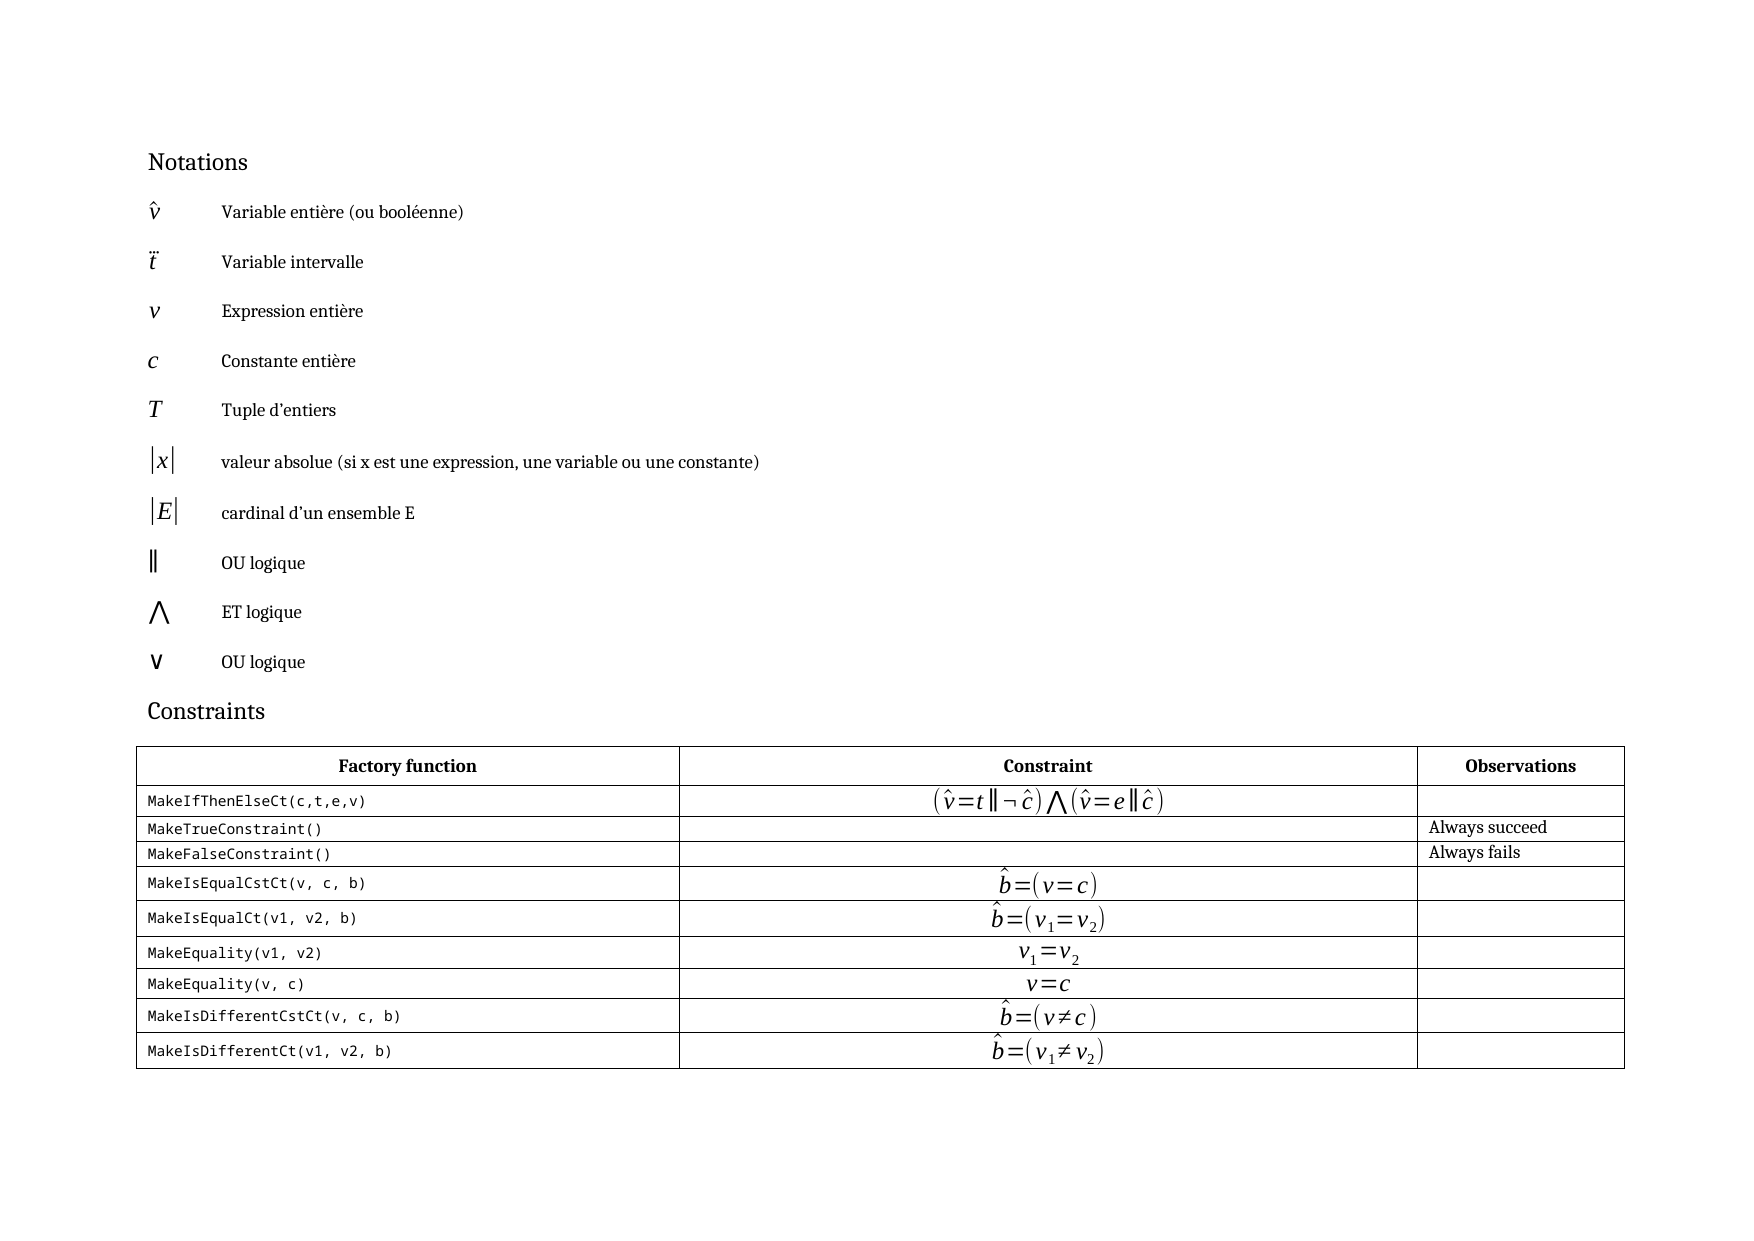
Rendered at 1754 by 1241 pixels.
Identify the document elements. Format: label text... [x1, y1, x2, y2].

text OU logique [148, 647, 1606, 676]
text Notations [148, 148, 1606, 176]
table_cell [1418, 999, 1624, 1032]
text cardinal d’un ensemble E [148, 496, 1606, 527]
table_cell [1418, 969, 1624, 998]
table_cell MakeTrueConstraint() [137, 817, 679, 841]
text Tuple d’entiers [148, 396, 1606, 424]
table_cell MakeIsEqualCstCt(v, c, b) [137, 867, 679, 900]
table_cell MakeIfThenElseCt(c,t,e,v) [137, 786, 679, 816]
table_cell [680, 937, 1417, 968]
table_cell MakeIsEqualCt(v1, v2, b) [137, 901, 679, 936]
table_cell [1418, 786, 1624, 816]
table_cell [680, 1033, 1417, 1068]
text Variable intervalle [148, 247, 1606, 276]
table_cell [680, 817, 1417, 841]
text Expression entière [148, 296, 1606, 325]
table_cell [1418, 1033, 1624, 1068]
table_header Observations [1418, 747, 1624, 785]
table_cell MakeEquality(v1, v2) [137, 937, 679, 968]
table_cell MakeFalseConstraint() [137, 842, 679, 866]
table_cell [680, 786, 1417, 816]
table_cell [1418, 937, 1624, 968]
table_cell [680, 842, 1417, 866]
table_cell Always succeed [1418, 817, 1624, 841]
table_cell [680, 999, 1417, 1032]
text OU logique [148, 548, 1606, 577]
table_cell MakeIsDifferentCstCt(v, c, b) [137, 999, 679, 1032]
table_cell MakeEquality(v, c) [137, 969, 679, 998]
table_cell [680, 901, 1417, 936]
table_cell MakeIsDifferentCt(v1, v2, b) [137, 1033, 679, 1068]
text Constante entière [148, 346, 1606, 375]
text Constraints [148, 697, 1606, 725]
table_header Constraint [680, 747, 1417, 785]
table_cell [680, 867, 1417, 900]
table_cell [1418, 867, 1624, 900]
text valeur absolue (si x est une expression, une variable ou une constante) [148, 445, 1606, 476]
table_cell [1418, 901, 1624, 936]
text ET logique [148, 597, 1606, 626]
table_cell Always fails [1418, 842, 1624, 866]
text Variable entière (ou booléenne) [148, 197, 1606, 226]
table_cell [680, 969, 1417, 998]
table_header Factory function [137, 747, 679, 785]
